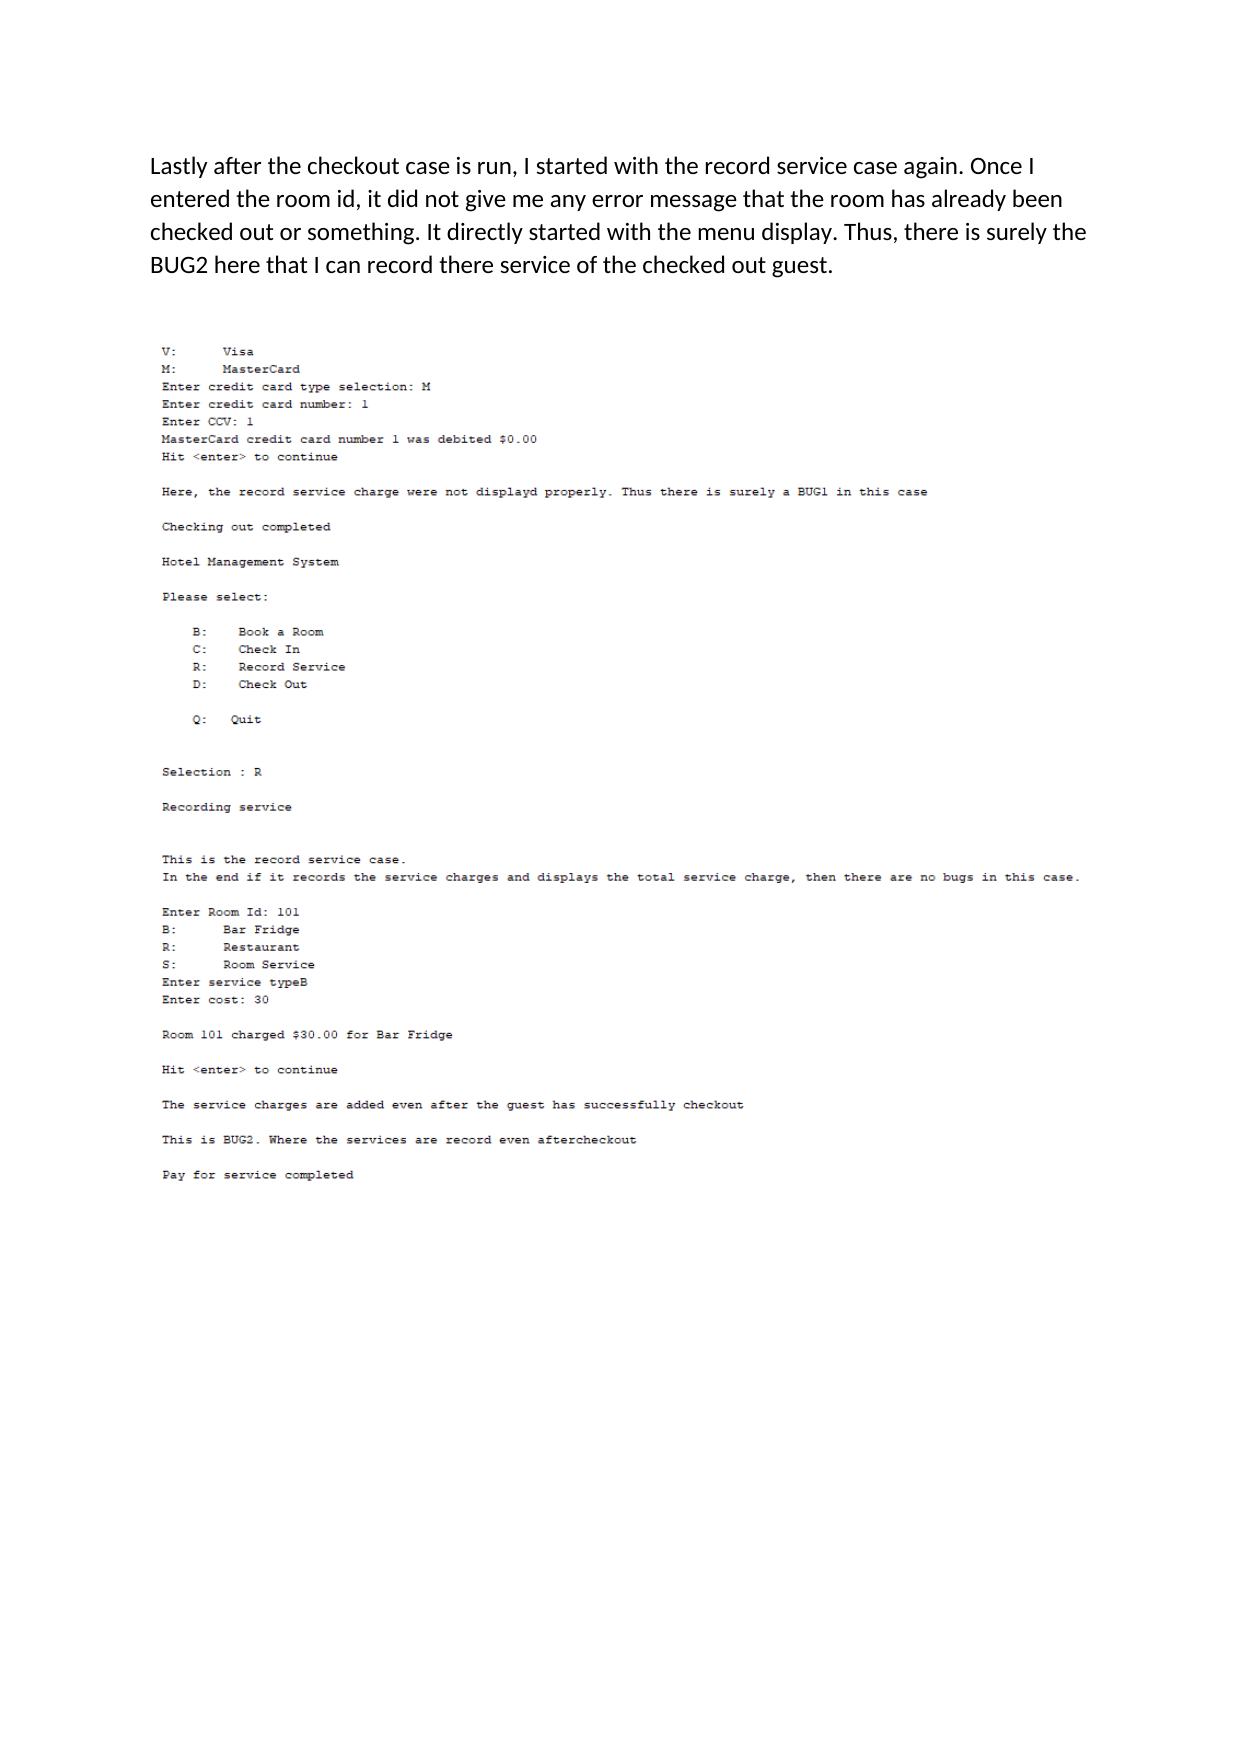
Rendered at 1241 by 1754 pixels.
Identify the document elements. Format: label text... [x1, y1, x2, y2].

picture [150, 347, 1091, 1196]
text Lastly after the checkout case is run, I started with the record service case again. Once I entered the room id, it did not give me any error message that the room has already been checked out or something. It directly started with the menu display. Thus, there is surely the BUG2 here that I can record there service of the checked out guest. [150, 150, 1090, 279]
